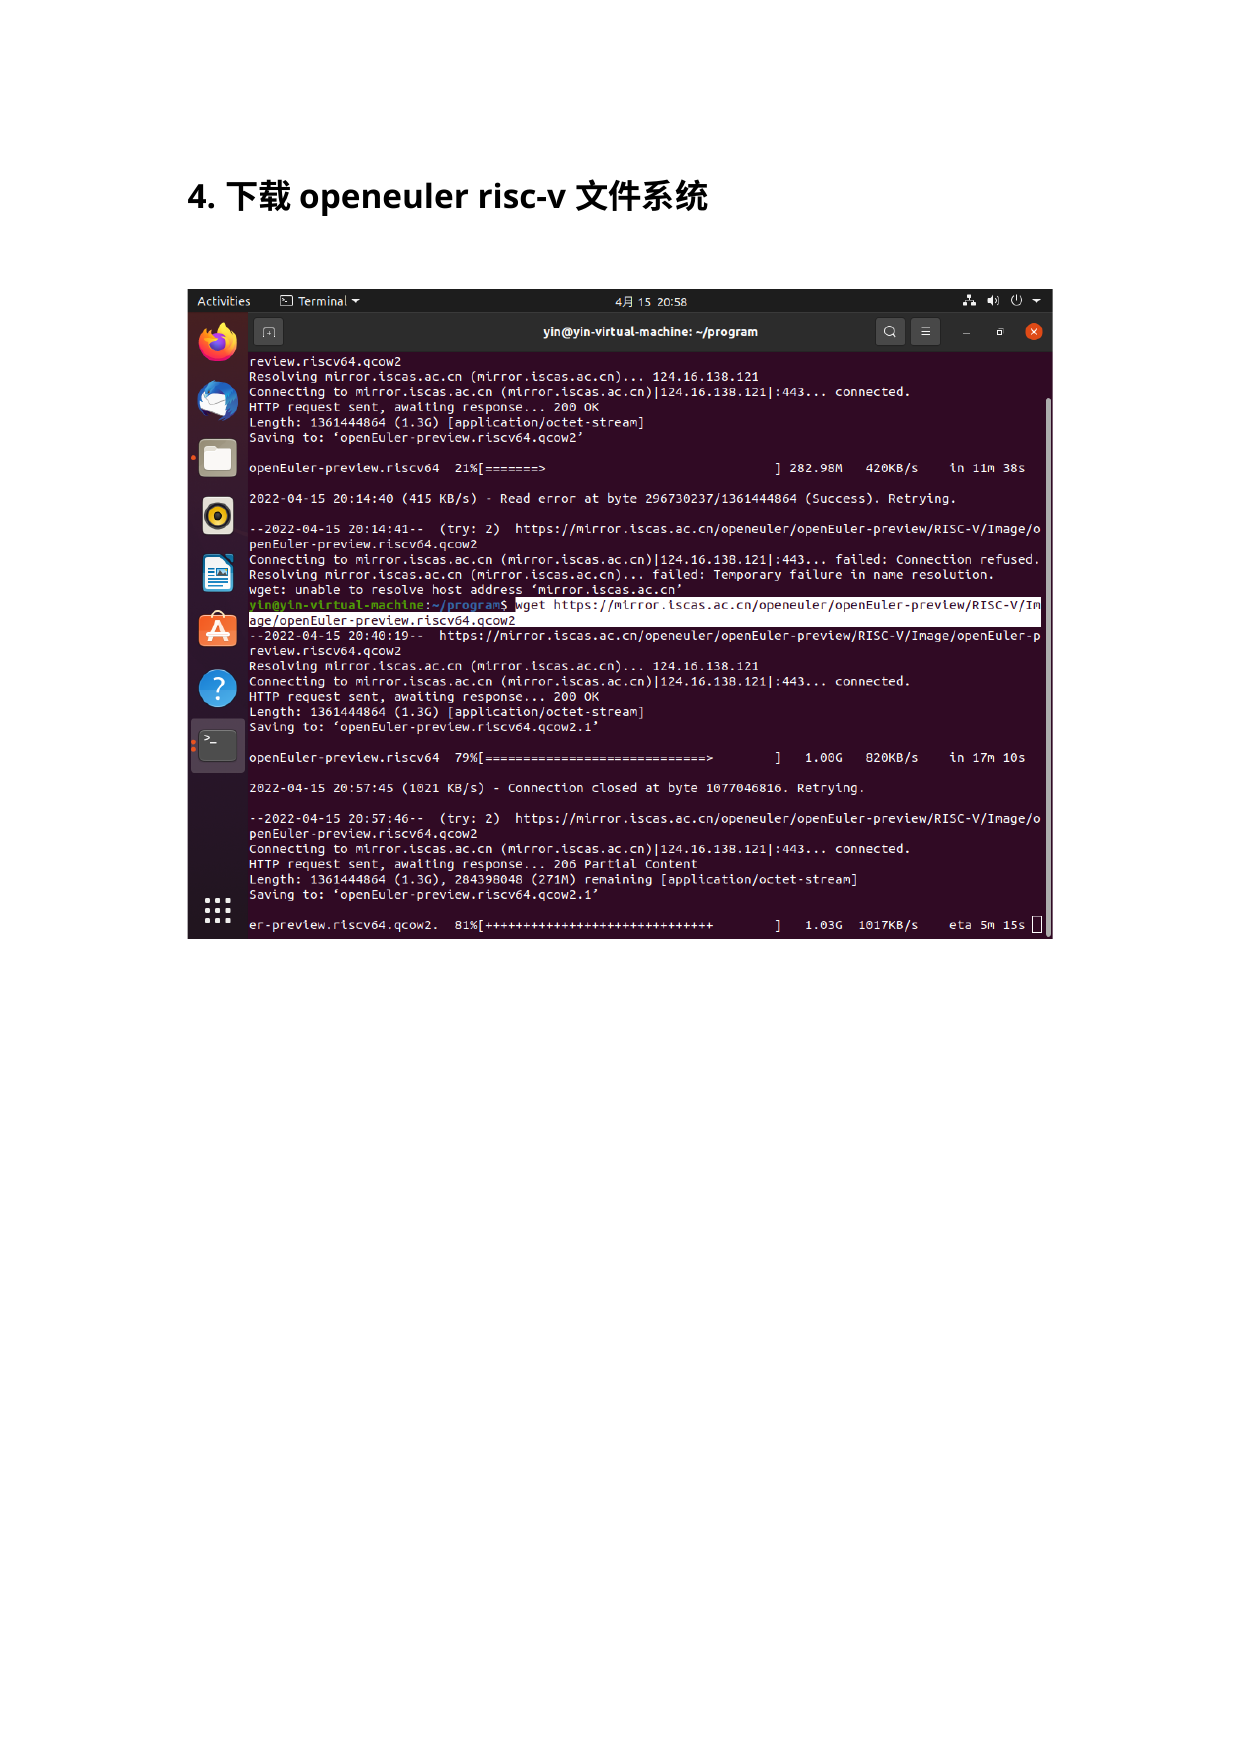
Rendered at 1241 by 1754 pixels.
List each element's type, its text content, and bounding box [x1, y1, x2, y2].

picture [187, 289, 1053, 939]
subtitle 4. 下载 openeuler risc-v 文件系统 [187, 162, 1053, 227]
